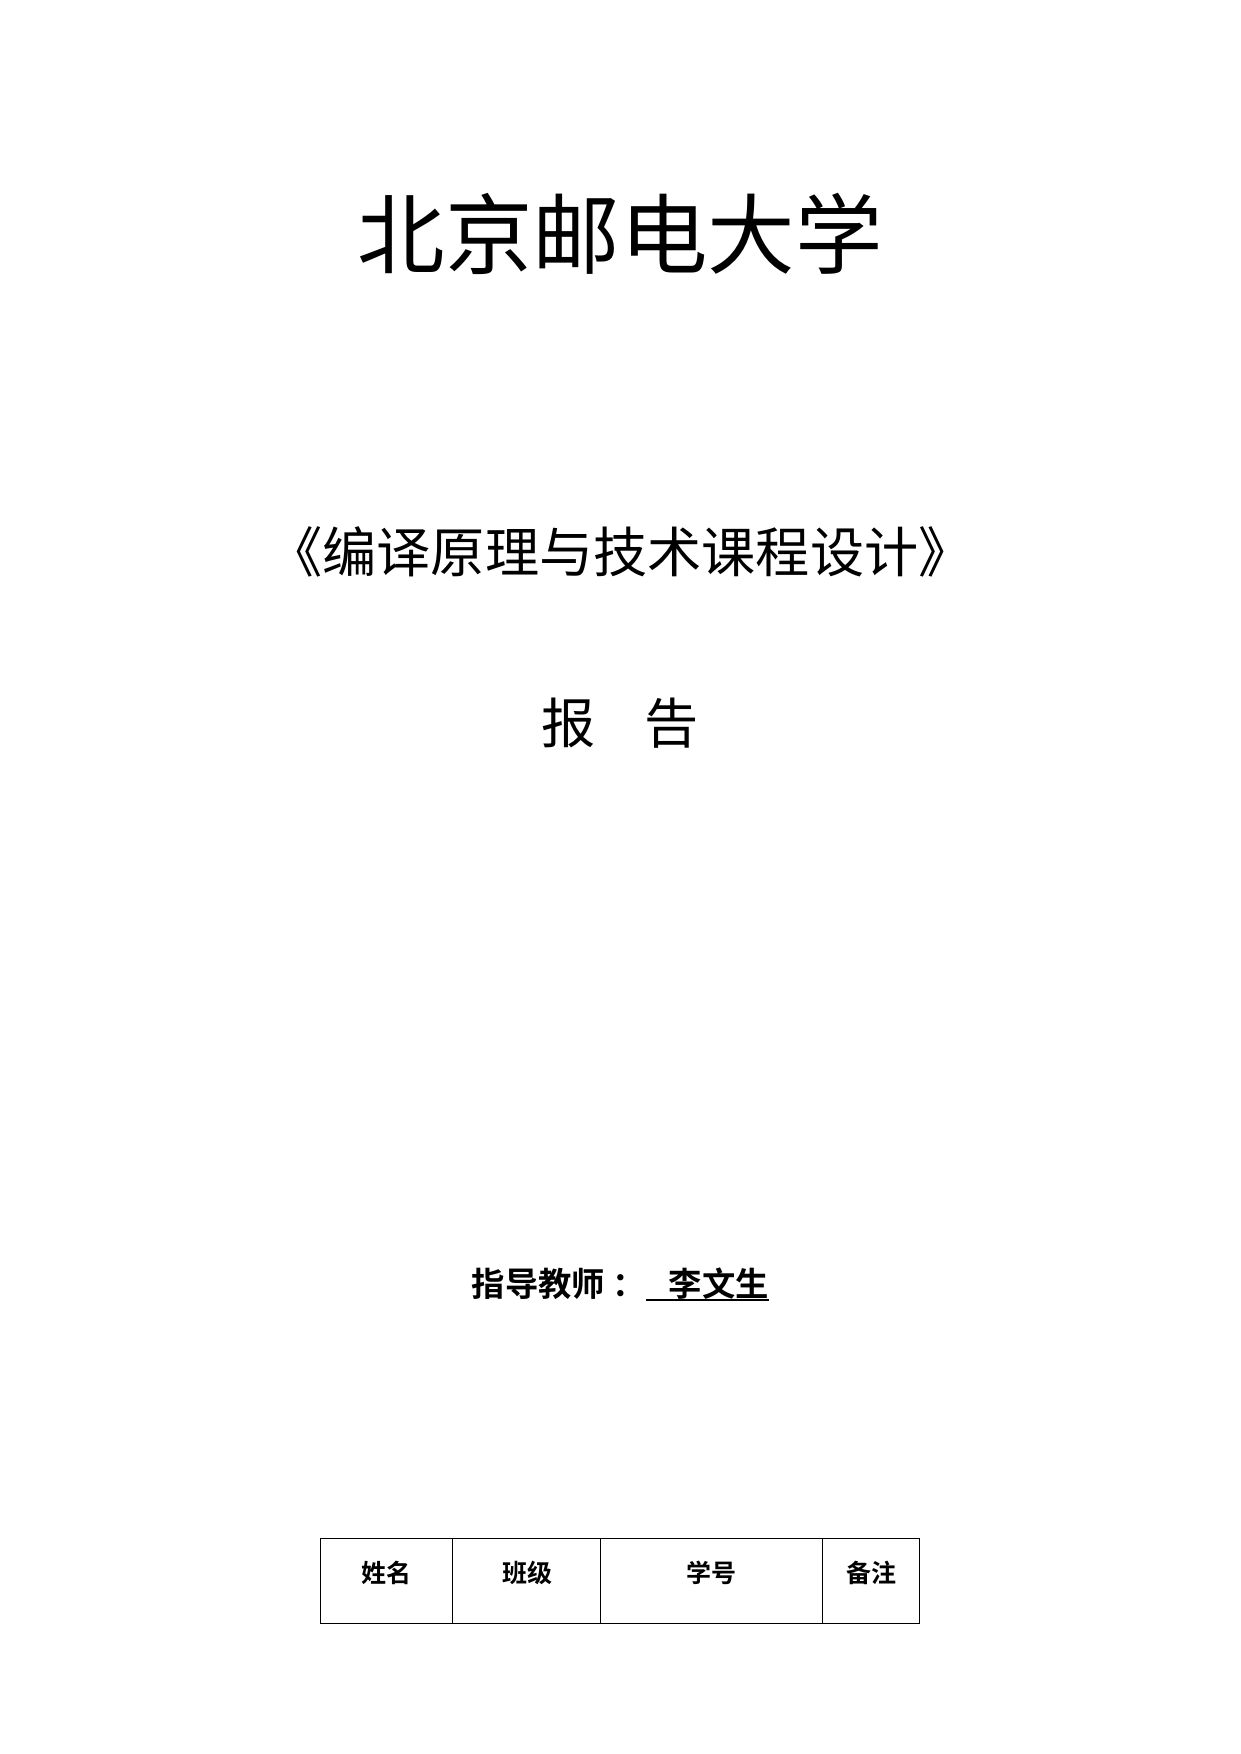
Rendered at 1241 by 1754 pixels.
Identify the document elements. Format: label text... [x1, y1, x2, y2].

text 指导教师 ： 李文生 [187, 1249, 1053, 1314]
text 北京邮电大学 [187, 164, 1053, 294]
text 《编译原理与技术课程设计》 报 告 [187, 501, 1053, 769]
table_header 学号 [601, 1539, 822, 1622]
table_header 姓名 [321, 1539, 452, 1622]
table_header 备注 [823, 1539, 919, 1622]
table_header 班级 [453, 1539, 600, 1622]
